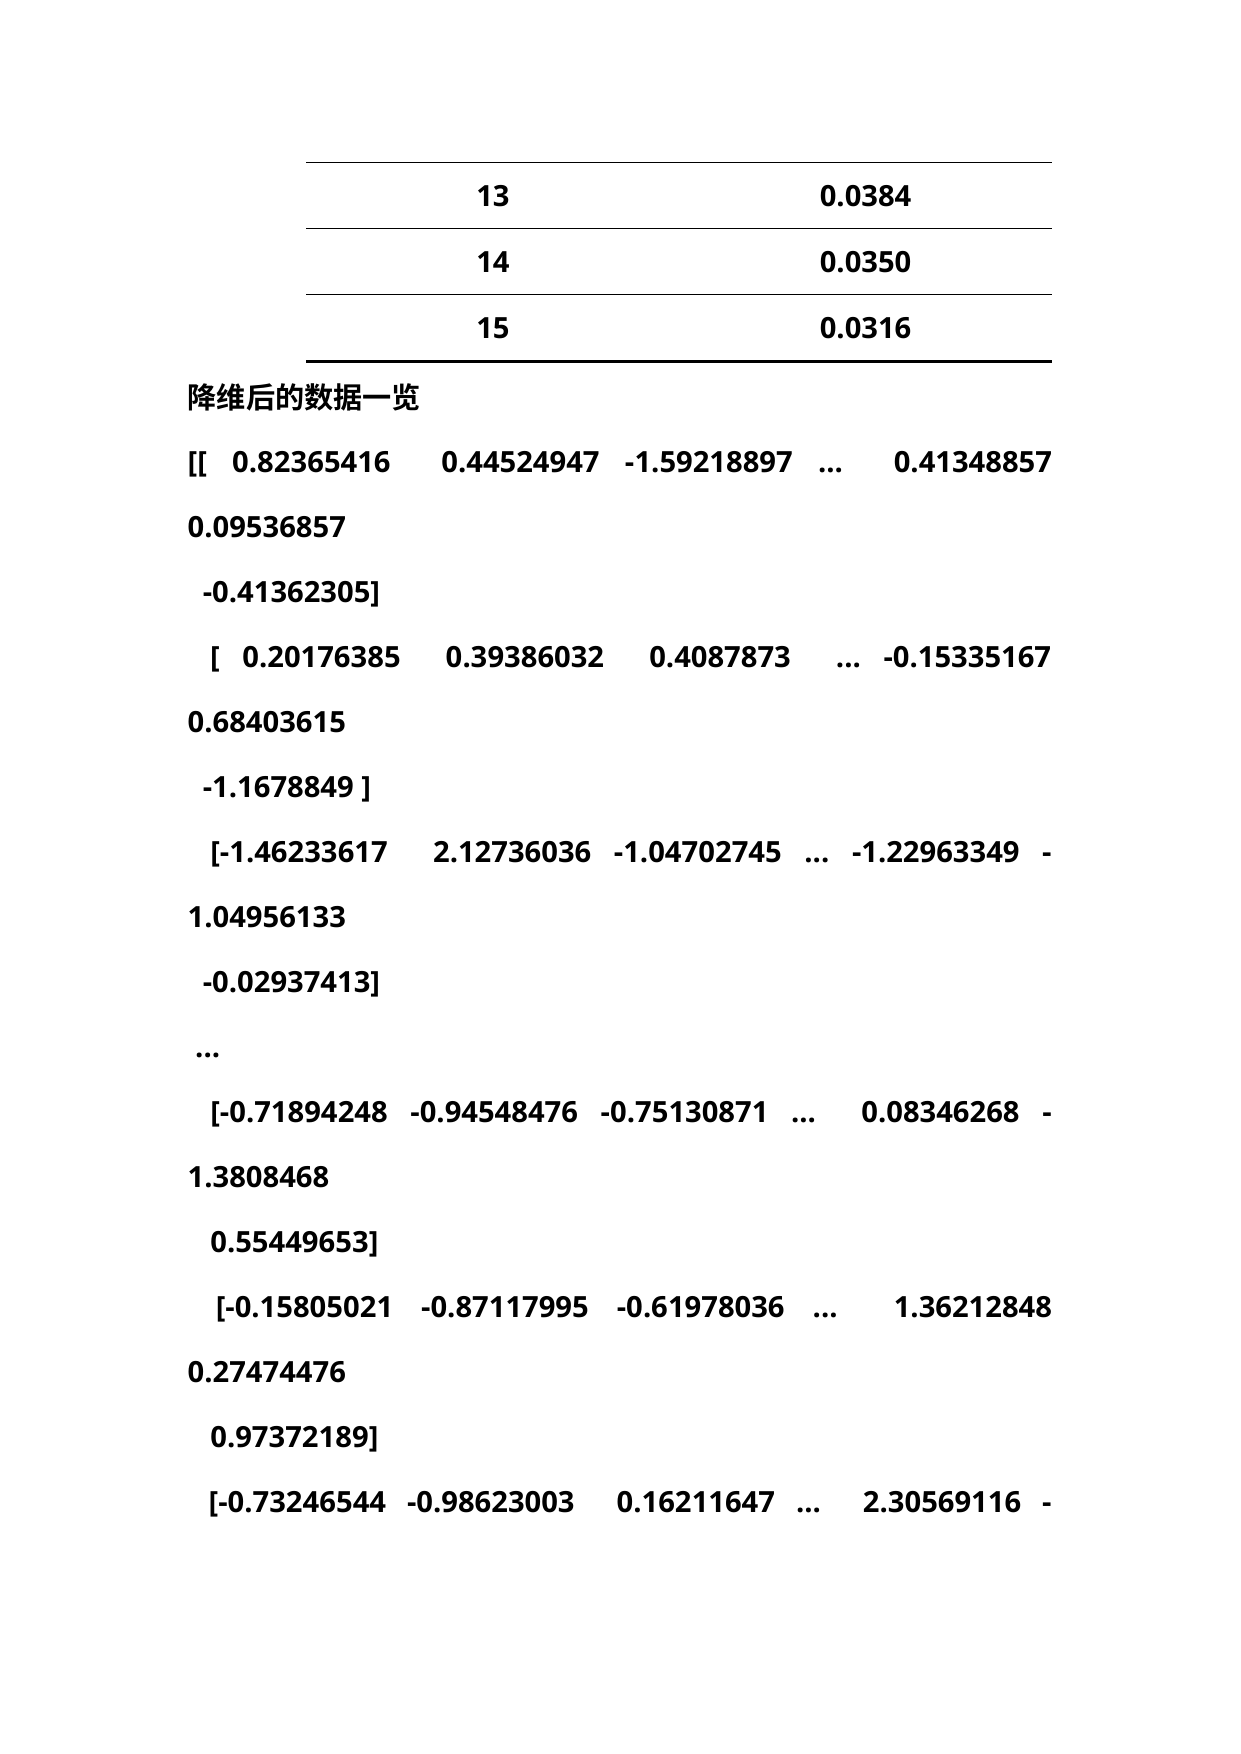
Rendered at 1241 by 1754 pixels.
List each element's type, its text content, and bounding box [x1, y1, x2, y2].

text 0.55449653] [187, 1208, 1053, 1273]
text -0.02937413] [187, 948, 1053, 1013]
text ... [187, 1013, 1053, 1078]
table_cell 13 [306, 163, 679, 228]
text -1.1678849 ] [187, 753, 1053, 818]
text [-0.15805021 -0.87117995 -0.61978036 ... 1.36212848 0.27474476 [187, 1273, 1053, 1403]
table_cell 0.0316 [679, 295, 1052, 360]
table_cell 0.0350 [679, 229, 1052, 294]
table_cell 15 [306, 295, 679, 360]
table_cell 14 [306, 229, 679, 294]
text [-0.71894248 -0.94548476 -0.75130871 ... 0.08346268 -1.3808468 [187, 1078, 1053, 1208]
text [[ 0.82365416 0.44524947 -1.59218897 ... 0.41348857 0.09536857 [187, 428, 1053, 558]
text 0.97372189] [187, 1403, 1053, 1468]
table_cell 0.0384 [679, 163, 1052, 228]
text [-1.46233617 2.12736036 -1.04702745 ... -1.22963349 -1.04956133 [187, 818, 1053, 948]
text 降维后的数据一览 [187, 363, 1053, 428]
text -0.41362305] [187, 558, 1053, 623]
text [187, 1468, 1053, 1533]
text [ 0.20176385 0.39386032 0.4087873 ... -0.15335167 0.68403615 [187, 623, 1053, 753]
